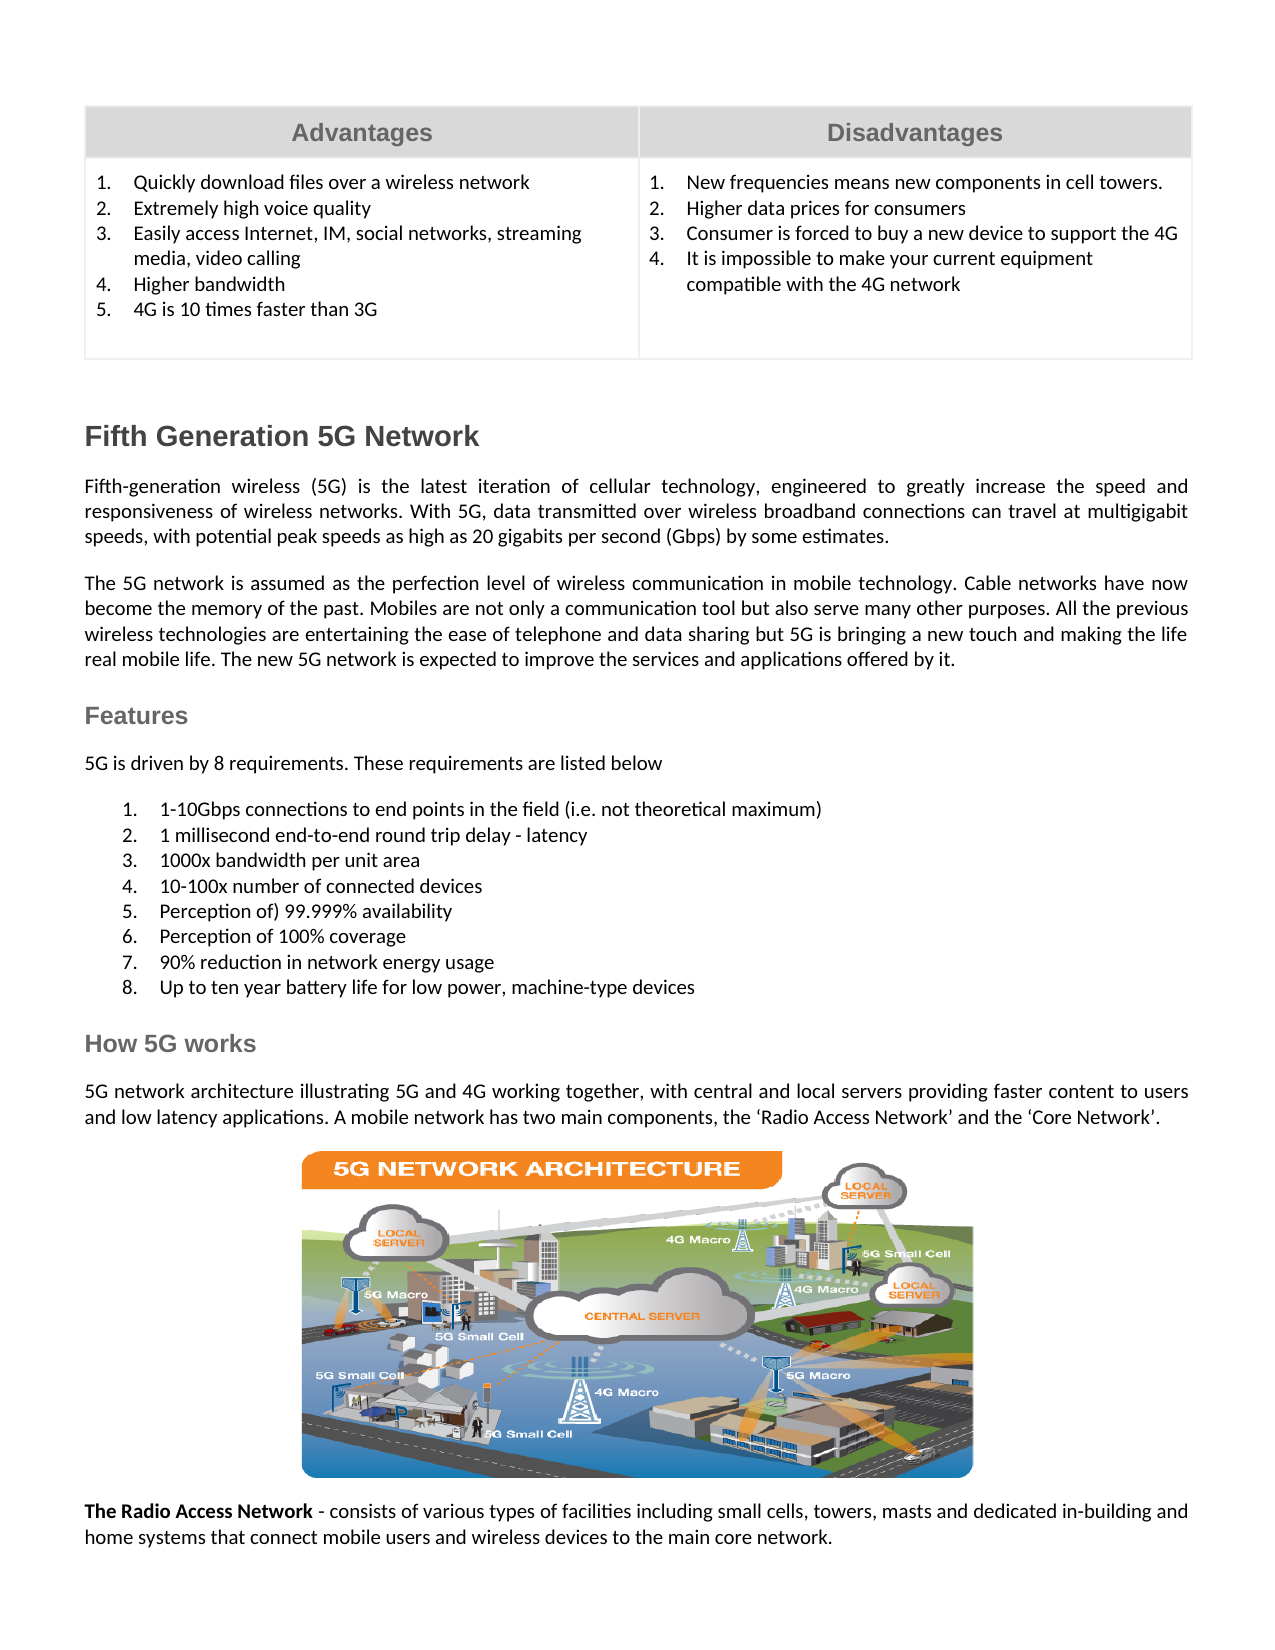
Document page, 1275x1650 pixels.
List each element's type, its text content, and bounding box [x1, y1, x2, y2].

picture [301, 1150, 974, 1478]
subtitle How 5G works [84, 1029, 1191, 1058]
table_cell New frequencies means new components in cell towers. Higher data prices for consumers Consumer is forced to buy a new device to support the 4G It is impossible to make your current equipment compatible with the 4G network [640, 159, 1191, 358]
text 5G network architecture illustrating 5G and 4G working together, with central and local servers providing faster content to users and low latency applications. A mobile network has two main components, the ‘Radio Access Network’ and the ‘Core Network’. [84, 1079, 1191, 1129]
text 5G is driven by 8 requirements. These requirements are listed below [84, 750, 1191, 776]
table_cell Quickly download files over a wireless network Extremely high voice quality Easily access Internet, IM, social networks, streaming media, video calling Higher bandwidth 4G is 10 times faster than 3G [86, 159, 638, 358]
table_header Advantages [86, 107, 638, 157]
list Up to ten year battery life for low power, machine-type devices [122, 974, 1191, 1000]
list 1000x bandwidth per unit area [122, 847, 1191, 873]
text Fifth-generation wireless (5G) is the latest iteration of cellular technology, engineered to greatly increase the speed and responsiveness of wireless networks. With 5G, data transmitted over wireless broadband connections can travel at multigigabit speeds, with potential peak speeds as high as 20 gigabits per second (Gbps) by some estimates. [84, 473, 1191, 549]
text The 5G network is assumed as the perfection level of wireless communication in mobile technology. Cable networks have now become the memory of the past. Mobiles are not only a communication tool but also serve many other purposes. All the previous wireless technologies are entertaining the ease of telephone and data sharing but 5G is bringing a new touch and making the life real mobile life. The new 5G network is expected to improve the services and applications offered by it. [84, 570, 1191, 672]
list 90% reduction in network energy usage [122, 949, 1191, 974]
list Perception of 100% coverage [122, 924, 1191, 949]
text The Radio Access Network - consists of various types of facilities including small cells, towers, masts and dedicated in-building and home systems that connect mobile users and wireless devices to the main core network. [84, 1498, 1191, 1549]
list 1 millisecond end-to-end round trip delay - latency [122, 822, 1191, 847]
list Perception of) 99.999% availability [122, 898, 1191, 924]
subtitle Features [84, 701, 1191, 729]
list 1-10Gbps connections to end points in the field (i.e. not theoretical maximum) [122, 797, 1191, 822]
list 10-100x number of connected devices [122, 873, 1191, 898]
table_header Disadvantages [640, 107, 1191, 157]
subtitle Fifth Generation 5G Network [84, 418, 1191, 452]
